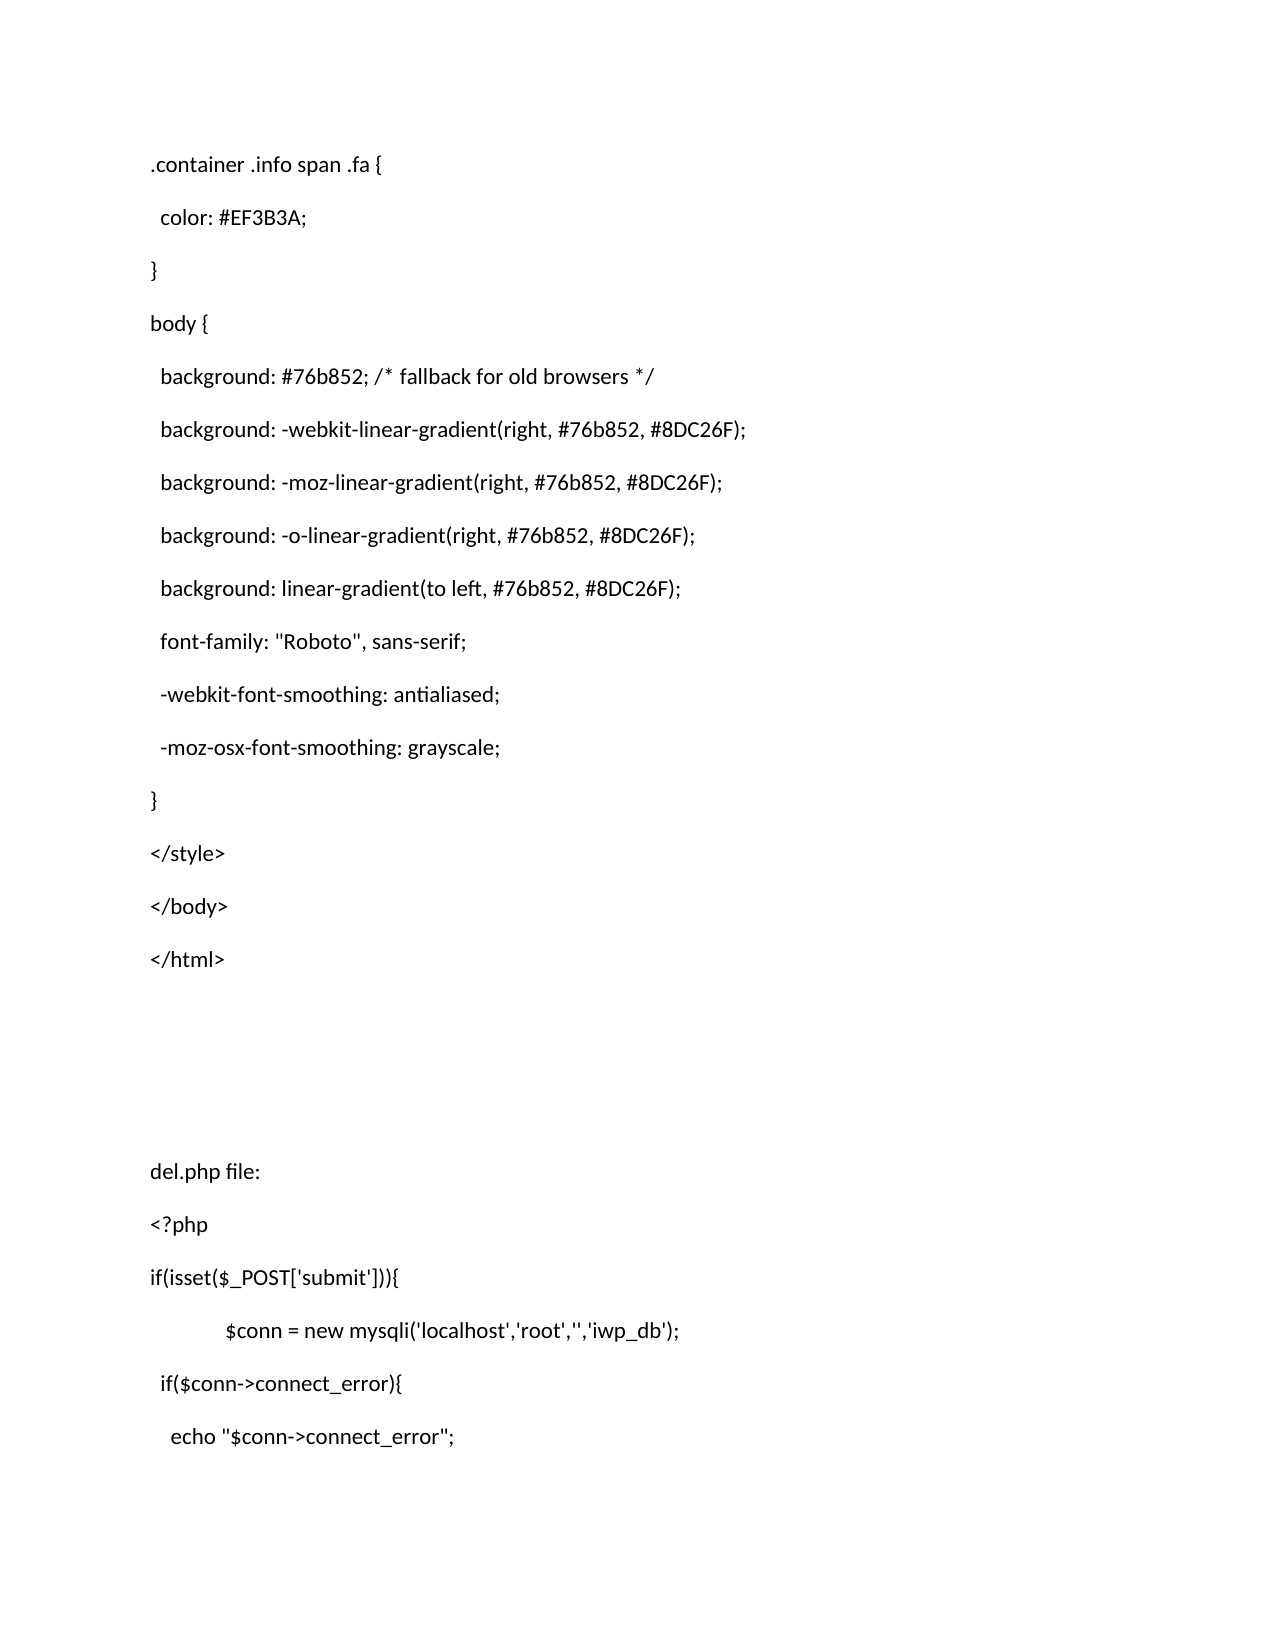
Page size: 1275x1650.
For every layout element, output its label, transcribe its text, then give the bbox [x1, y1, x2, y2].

text </body> [150, 892, 1125, 920]
text body { [150, 309, 1125, 337]
text font-family: "Roboto", sans-serif; [150, 627, 1125, 655]
text .container .info span .fa { [150, 150, 1125, 178]
text background: -o-linear-gradient(right, #76b852, #8DC26F); [150, 521, 1125, 549]
text $conn = new mysqli('localhost','root','','iwp_db'); [150, 1316, 1125, 1344]
text color: #EF3B3A; [150, 203, 1125, 231]
text </html> [150, 945, 1125, 973]
text background: -moz-linear-gradient(right, #76b852, #8DC26F); [150, 468, 1125, 496]
text background: -webkit-linear-gradient(right, #76b852, #8DC26F); [150, 415, 1125, 443]
text if(isset($_POST['submit'])){ [150, 1263, 1125, 1291]
text } [150, 786, 1125, 814]
text <?php [150, 1210, 1125, 1238]
text -moz-osx-font-smoothing: grayscale; [150, 733, 1125, 761]
text } [150, 256, 1125, 284]
text echo "$conn->connect_error"; [150, 1422, 1125, 1451]
text -webkit-font-smoothing: antialiased; [150, 680, 1125, 708]
text background: #76b852; /* fallback for old browsers */ [150, 362, 1125, 390]
text </style> [150, 839, 1125, 867]
text background: linear-gradient(to left, #76b852, #8DC26F); [150, 574, 1125, 602]
text if($conn->connect_error){ [150, 1369, 1125, 1397]
text del.php file: [150, 1157, 1125, 1185]
